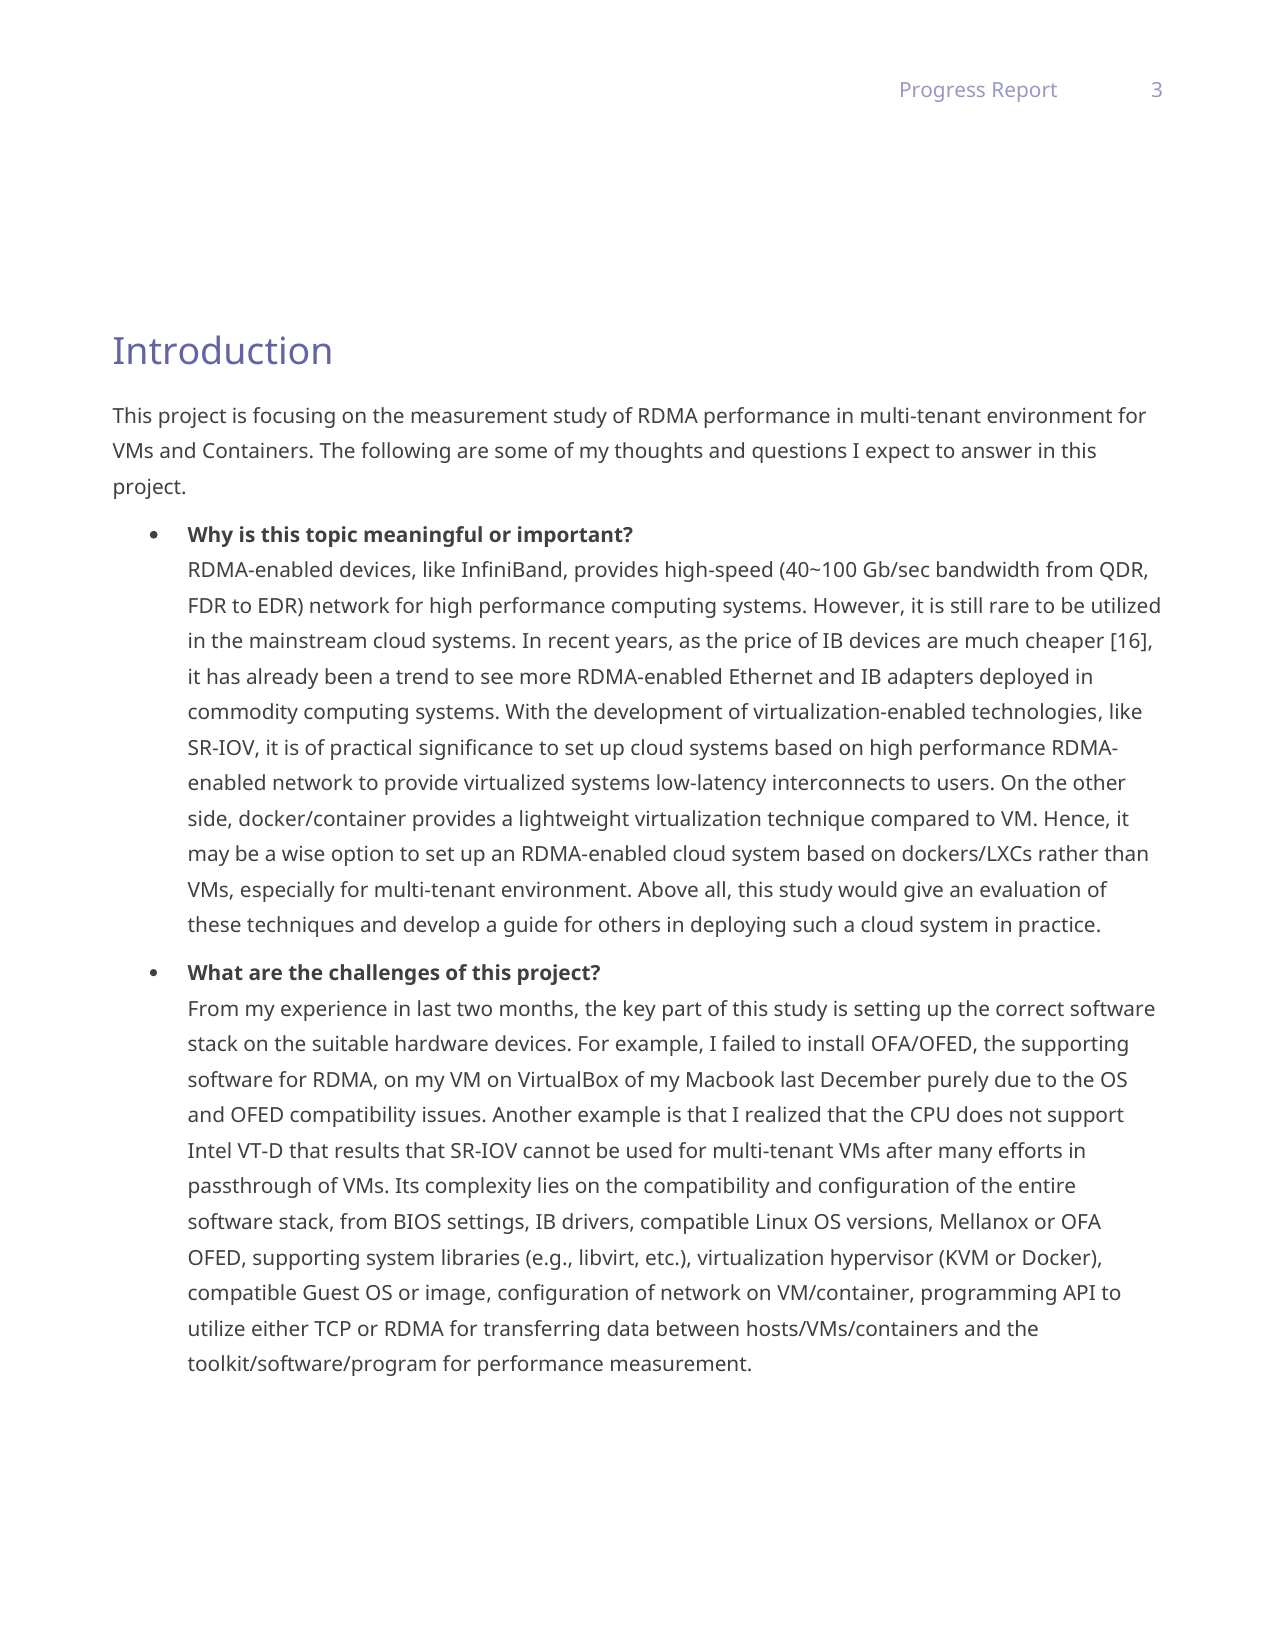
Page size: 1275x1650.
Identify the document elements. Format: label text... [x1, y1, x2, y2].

list What are the challenges of this project? From my experience in last two months, the key part of this study is setting up the correct software stack on the suitable hardware devices. For example, I failed to install OFA/OFED, the supporting software for RDMA, on my VM on VirtualBox of my Macbook last December purely due to the OS and OFED compatibility issues. Another example is that I realized that the CPU does not support Intel VT-D that results that SR-IOV cannot be used for multi-tenant VMs after many efforts in passthrough of VMs. Its complexity lies on the compatibility and configuration of the entire software stack, from BIOS settings, IB drivers, compatible Linux OS versions, Mellanox or OFA OFED, supporting system libraries (e.g., libvirt, etc.), virtualization hypervisor (KVM or Docker), compatible Guest OS or image, configuration of network on VM/container, programming API to utilize either TCP or RDMA for transferring data between hosts/VMs/containers and the toolkit/software/program for performance measurement. [150, 958, 1162, 1378]
list Why is this topic meaningful or important? RDMA-enabled devices, like InfiniBand, provides high-speed (40~100 Gb/sec bandwidth from QDR, FDR to EDR) network for high performance computing systems. However, it is still rare to be utilized in the mainstream cloud systems. In recent years, as the price of IB devices are much cheaper [16], it has already been a trend to see more RDMA-enabled Ethernet and IB adapters deployed in commodity computing systems. With the development of virtualization-enabled technologies, like SR-IOV, it is of practical significance to set up cloud systems based on high performance RDMA-enabled network to provide virtualized systems low-latency interconnects to users. On the other side, docker/container provides a lightweight virtualization technique compared to VM. Hence, it may be a wise option to set up an RDMA-enabled cloud system based on dockers/LXCs rather than VMs, especially for multi-tenant environment. Above all, this study would give an evaluation of these techniques and develop a guide for others in deploying such a cloud system in practice. [150, 520, 1162, 939]
